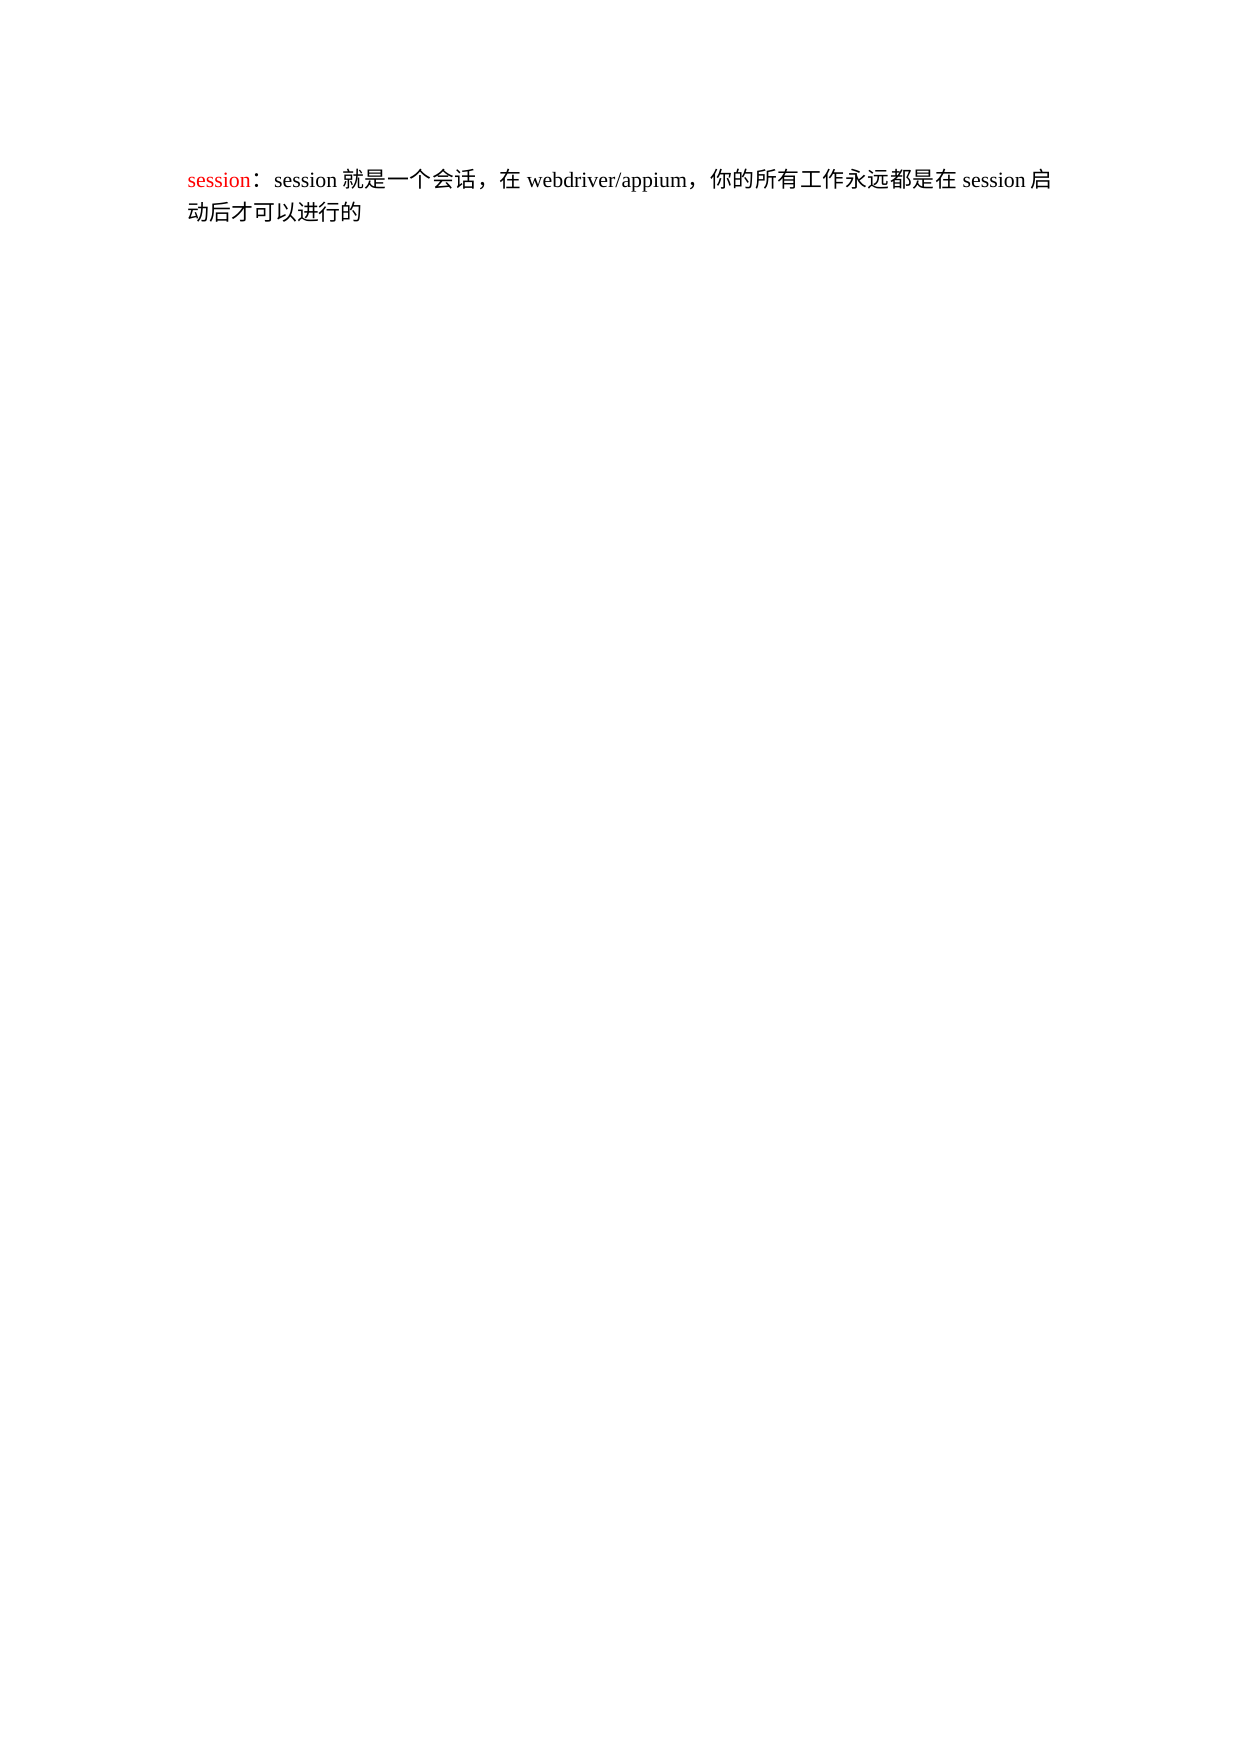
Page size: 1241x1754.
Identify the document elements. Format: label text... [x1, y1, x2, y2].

text session：session就是一个会话，在webdriver/appium，你的所有工作永远都是在session启动后才可以进行的 [187, 162, 1053, 227]
